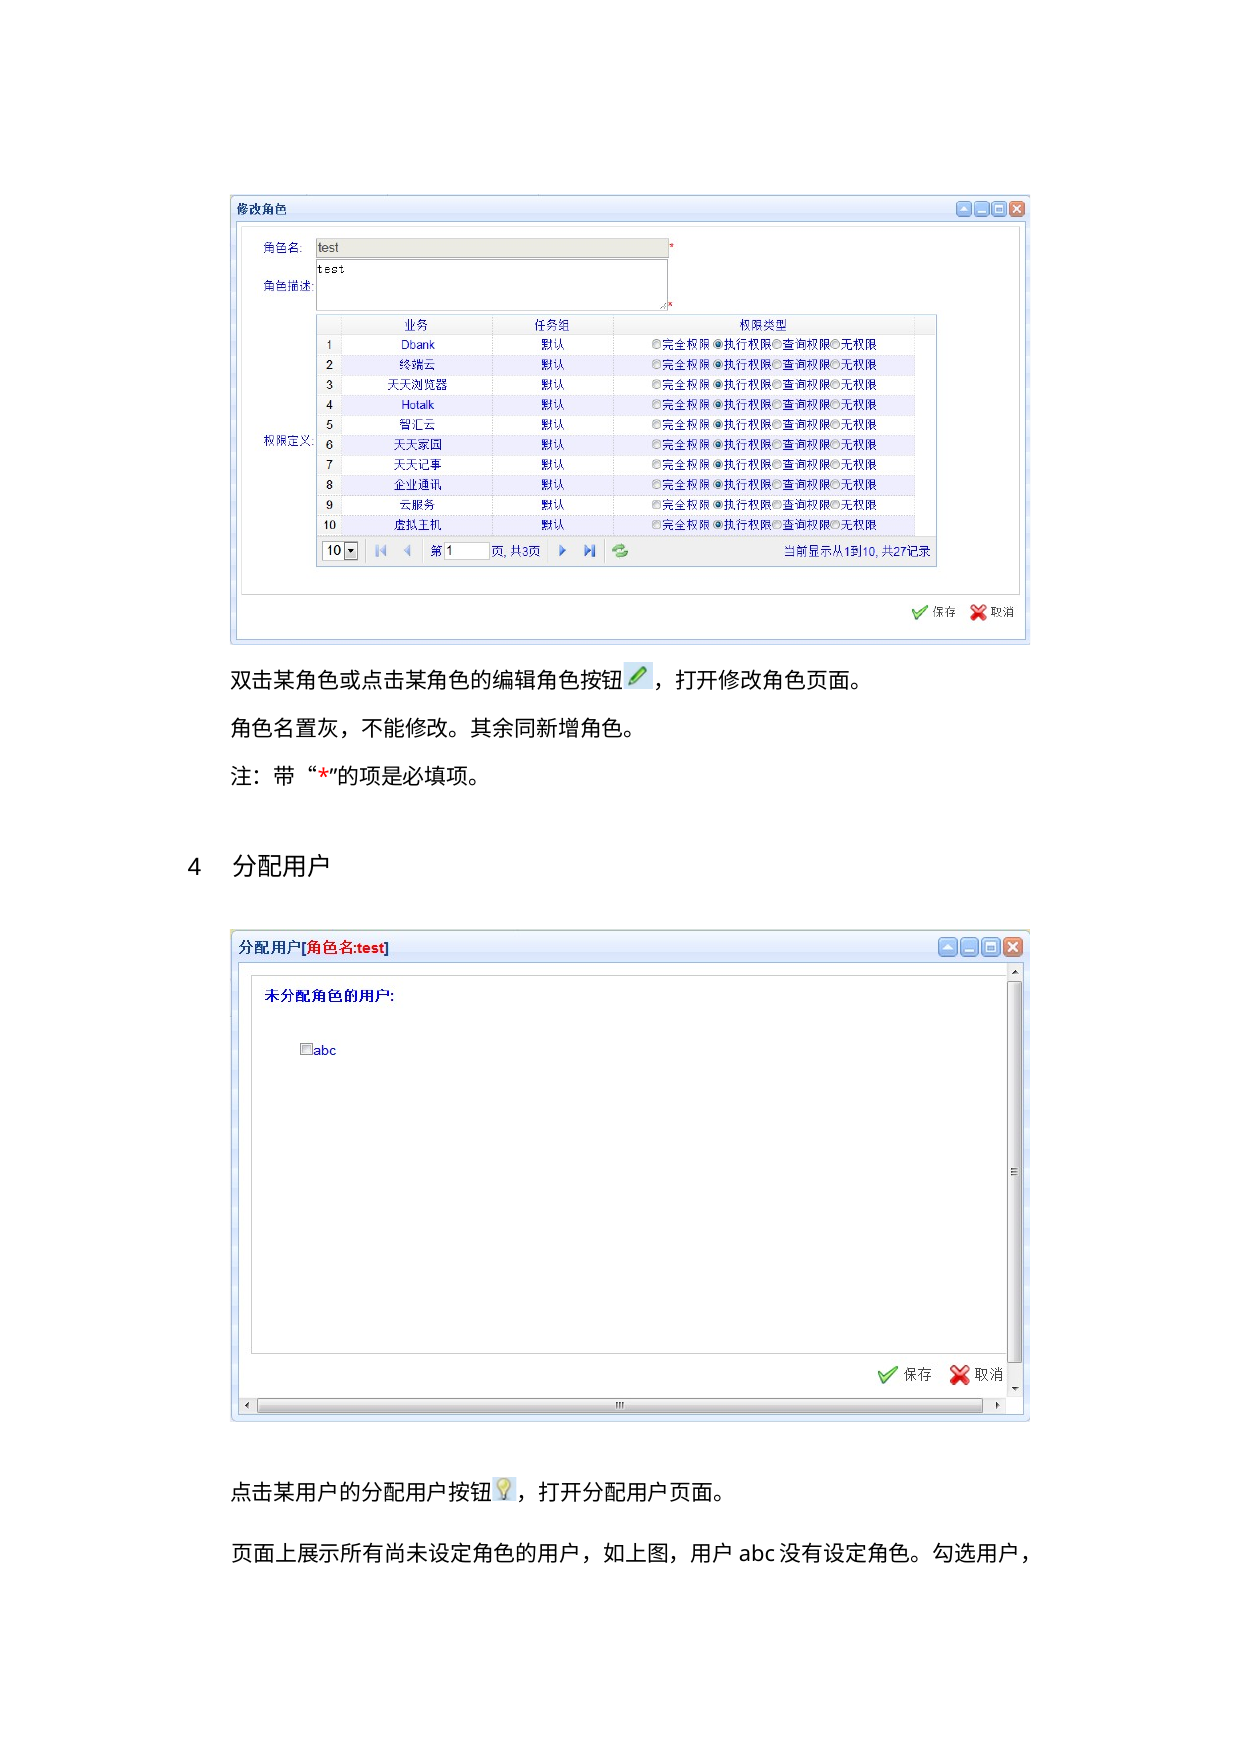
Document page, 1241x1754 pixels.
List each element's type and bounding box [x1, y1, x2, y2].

picture [229, 929, 1030, 1422]
picture [229, 194, 1031, 645]
picture [623, 662, 653, 689]
picture [492, 1477, 517, 1501]
table_header [176, 162, 1064, 1568]
